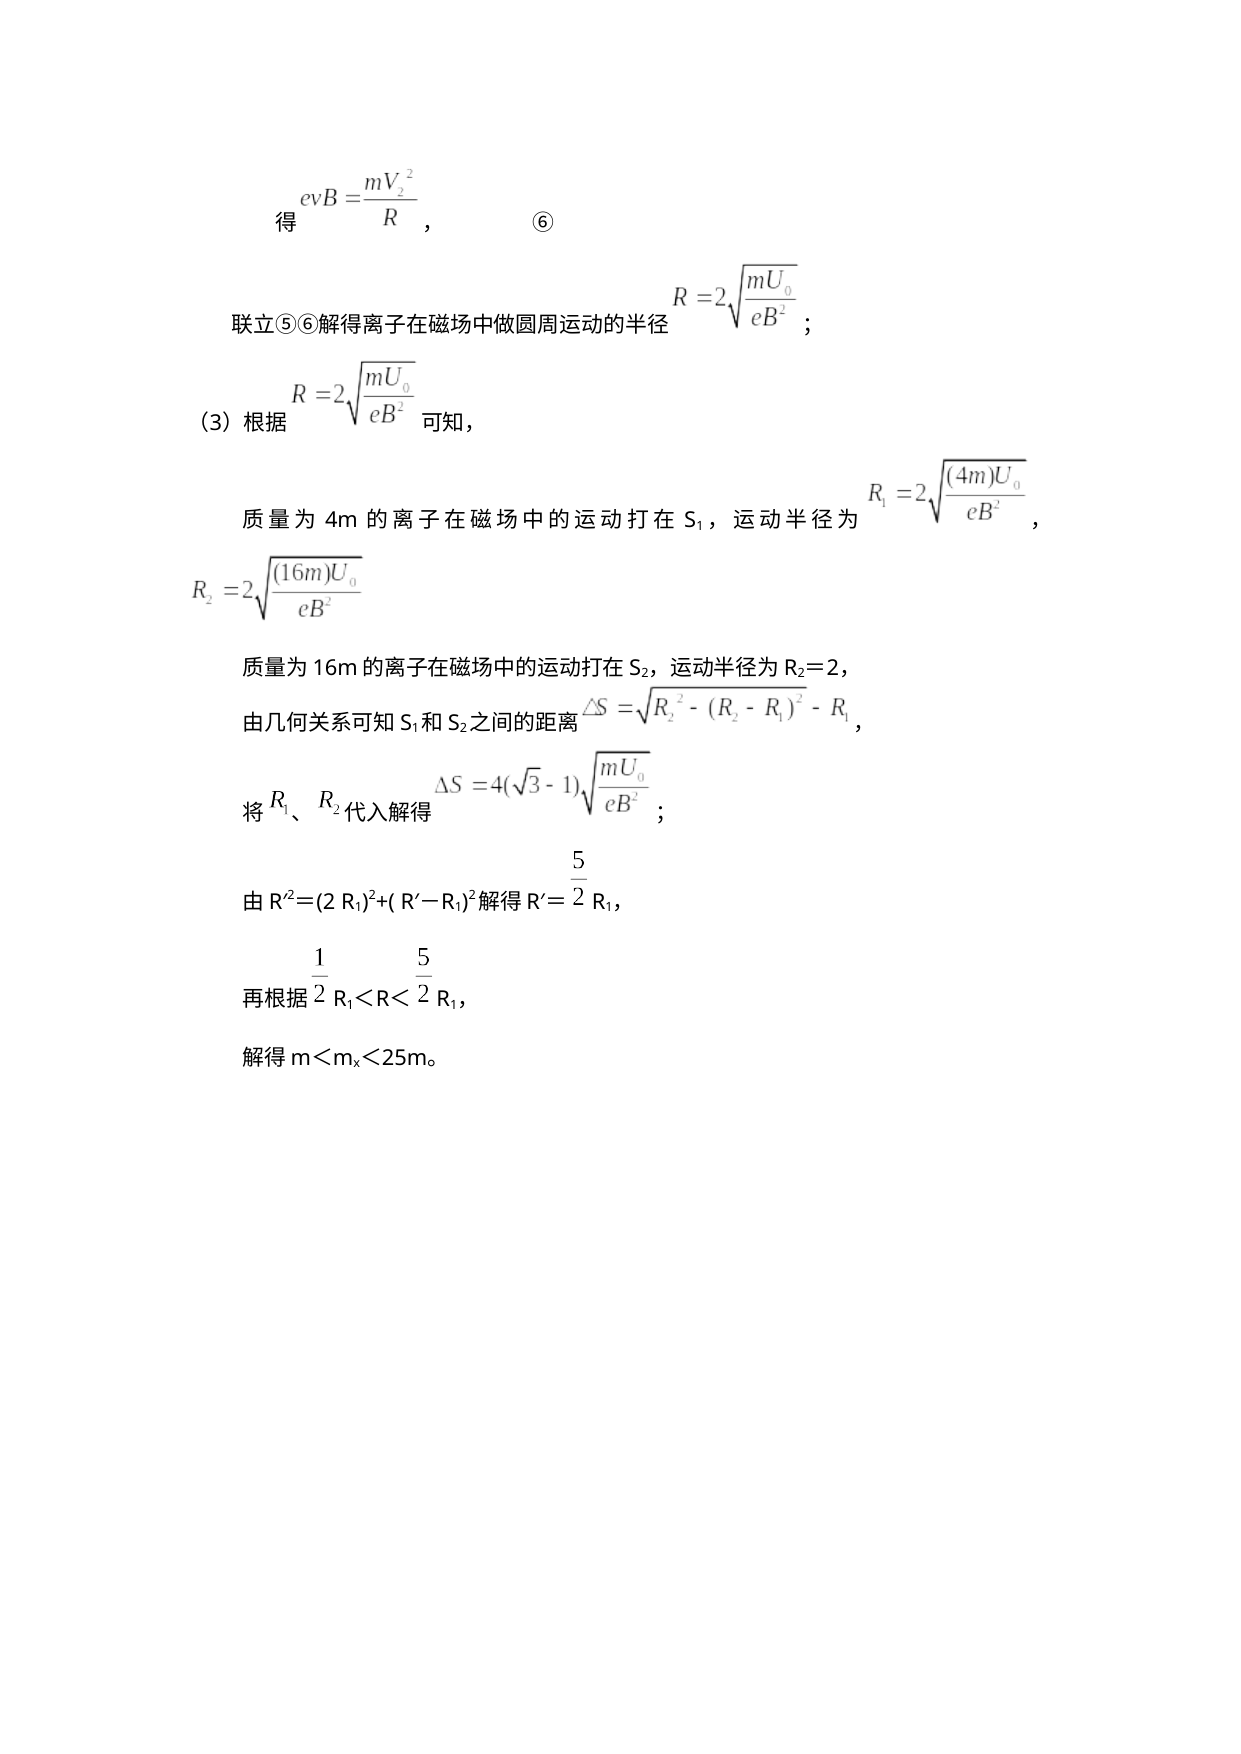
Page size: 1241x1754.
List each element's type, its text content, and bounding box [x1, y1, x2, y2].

text （3）根据可知， [187, 357, 1053, 454]
text 再根据R1＜R＜R1， [187, 942, 1053, 1039]
text 解得m＜mx＜25m。 [187, 1039, 1053, 1072]
text 联立⑤⑥解得离子在磁场中做圆周运动的半径； [187, 259, 1053, 357]
text 质量为16m的离子在磁场中的运动打在S2，运动半径为R2＝2， [187, 649, 1053, 682]
text 质量为4m的离子在磁场中的运动打在S1，运动半径为， [187, 454, 1053, 649]
text 得， ⑥ [187, 162, 1053, 259]
text 由几何关系可知S1和S2之间的距离， [187, 682, 1053, 747]
text 由R′2＝(2 R1)2+( R′－R1)2解得R′＝R1， [187, 844, 1053, 942]
text 将、代入解得； [187, 747, 1053, 844]
